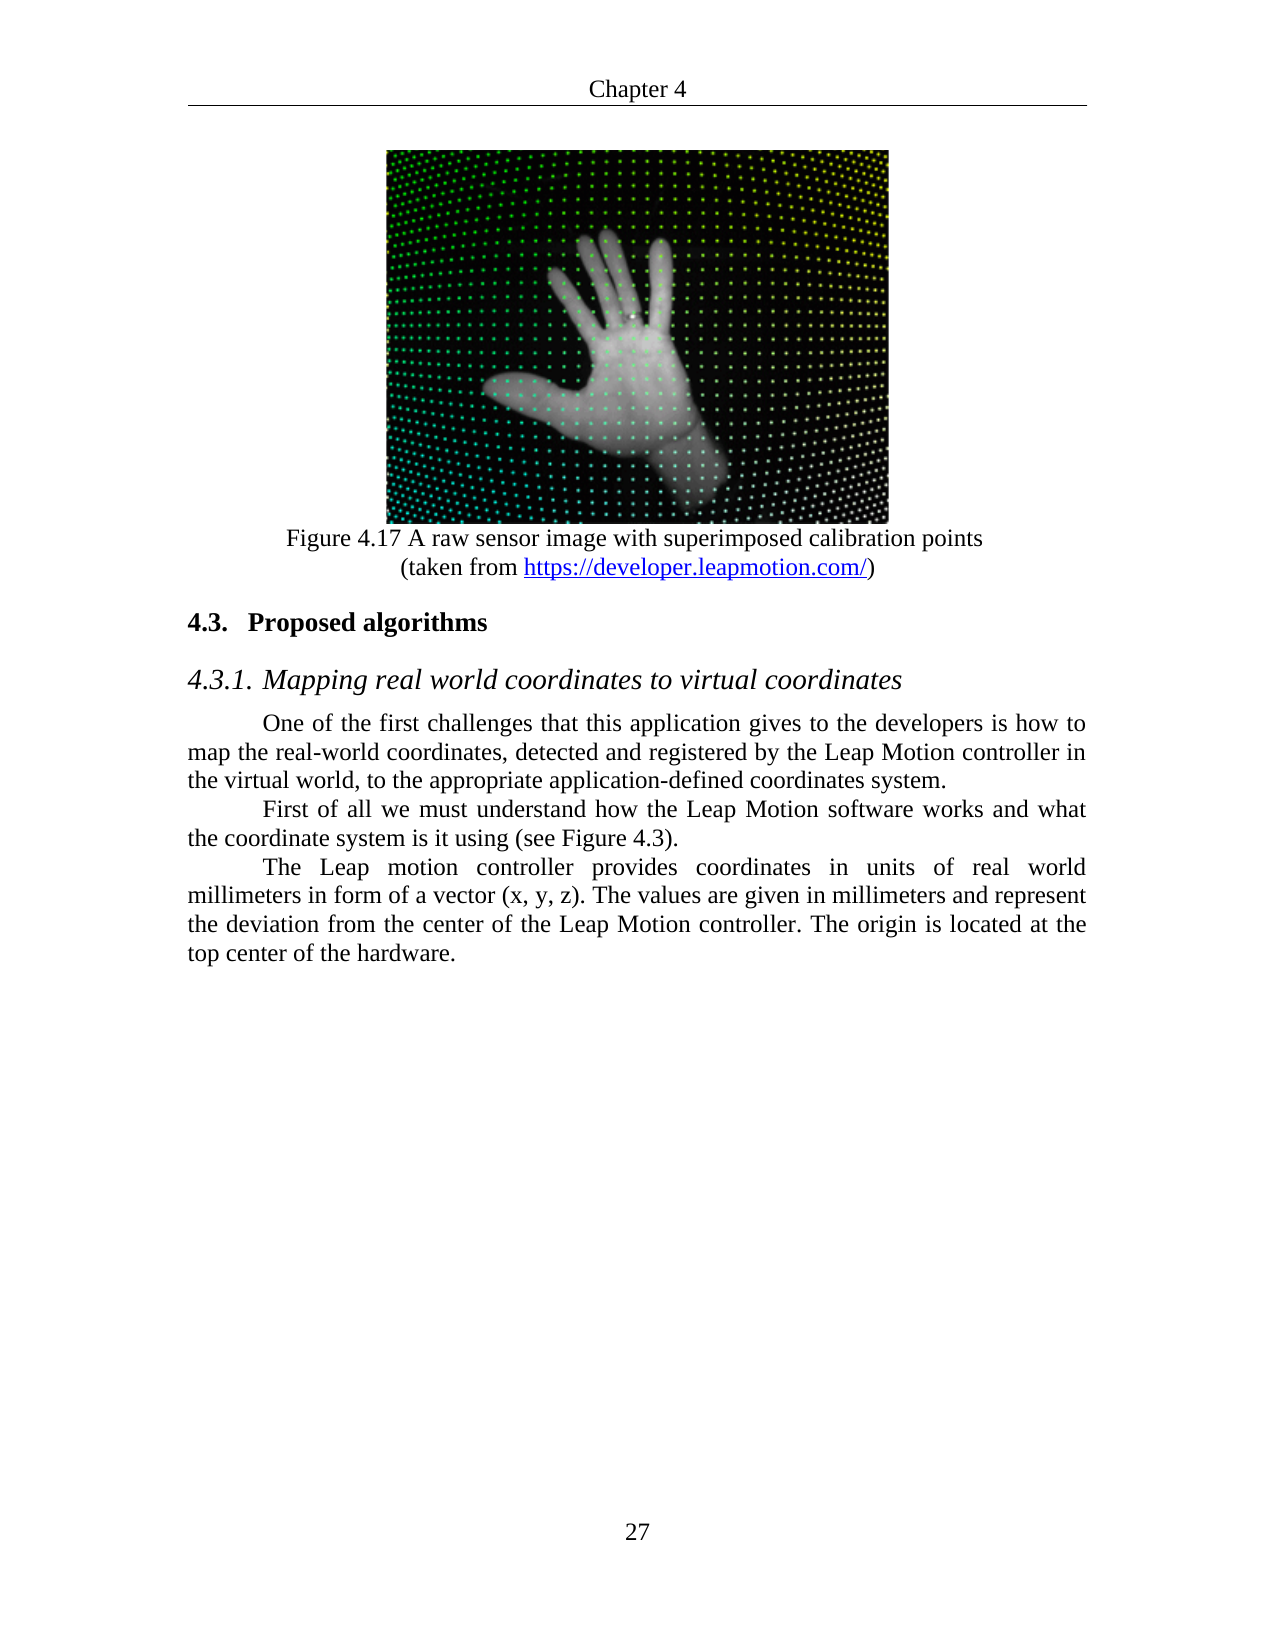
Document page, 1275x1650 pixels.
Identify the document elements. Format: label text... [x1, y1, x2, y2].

subtitle Proposed algorithms [187, 606, 1087, 637]
picture [386, 150, 889, 524]
text First of all we must understand how the Leap Motion software works and what the coordinate system is it using (see Figure 4.3). [187, 794, 1087, 852]
text One of the first challenges that this application gives to the developers is how to map the real-world coordinates, detected and registered by the Leap Motion controller in the virtual world, to the appropriate application-defined coordinates system. [187, 708, 1087, 794]
subtitle Mapping real world coordinates to virtual coordinates [187, 662, 1087, 695]
text The Leap motion controller provides coordinates in units of real world millimeters in form of a vector (x, y, z). The values are given in millimeters and represent the deviation from the center of the Leap Motion controller. The origin is located at the top center of the hardware. [187, 852, 1087, 967]
